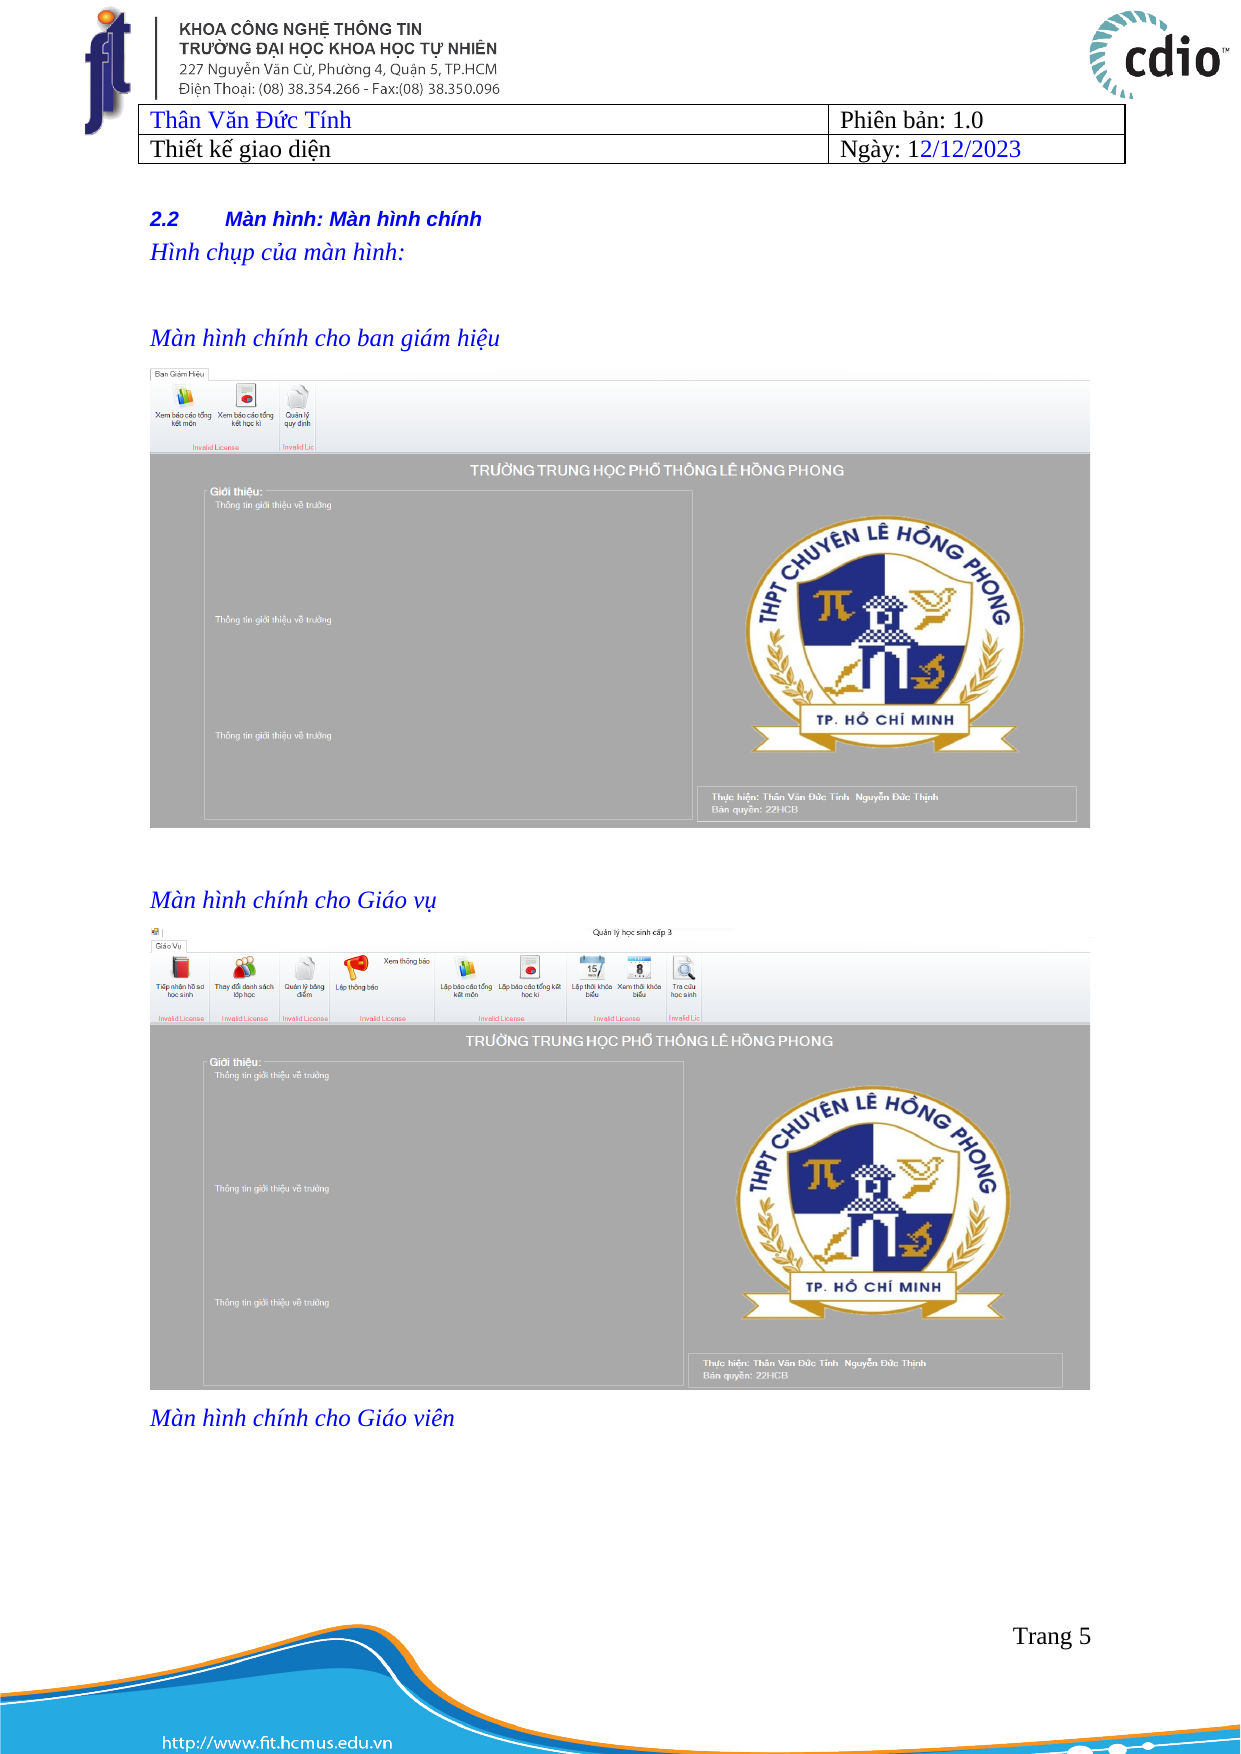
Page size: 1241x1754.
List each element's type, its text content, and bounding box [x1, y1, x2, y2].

picture [150, 366, 1091, 828]
picture [0, 1621, 1241, 1754]
picture [150, 928, 1091, 1390]
subtitle Màn hình: Màn hình chính [150, 206, 1090, 231]
text Hình chụp của màn hình: [150, 237, 1090, 266]
picture [829, 105, 1124, 134]
text Màn hình chính cho Giáo viên [150, 1403, 1090, 1432]
picture [139, 135, 828, 159]
picture [61, 0, 1241, 159]
picture [139, 105, 828, 134]
text Màn hình chính cho Giáo vụ [150, 886, 1090, 914]
text Màn hình chính cho ban giám hiệu [150, 323, 1090, 352]
picture [829, 135, 1124, 159]
